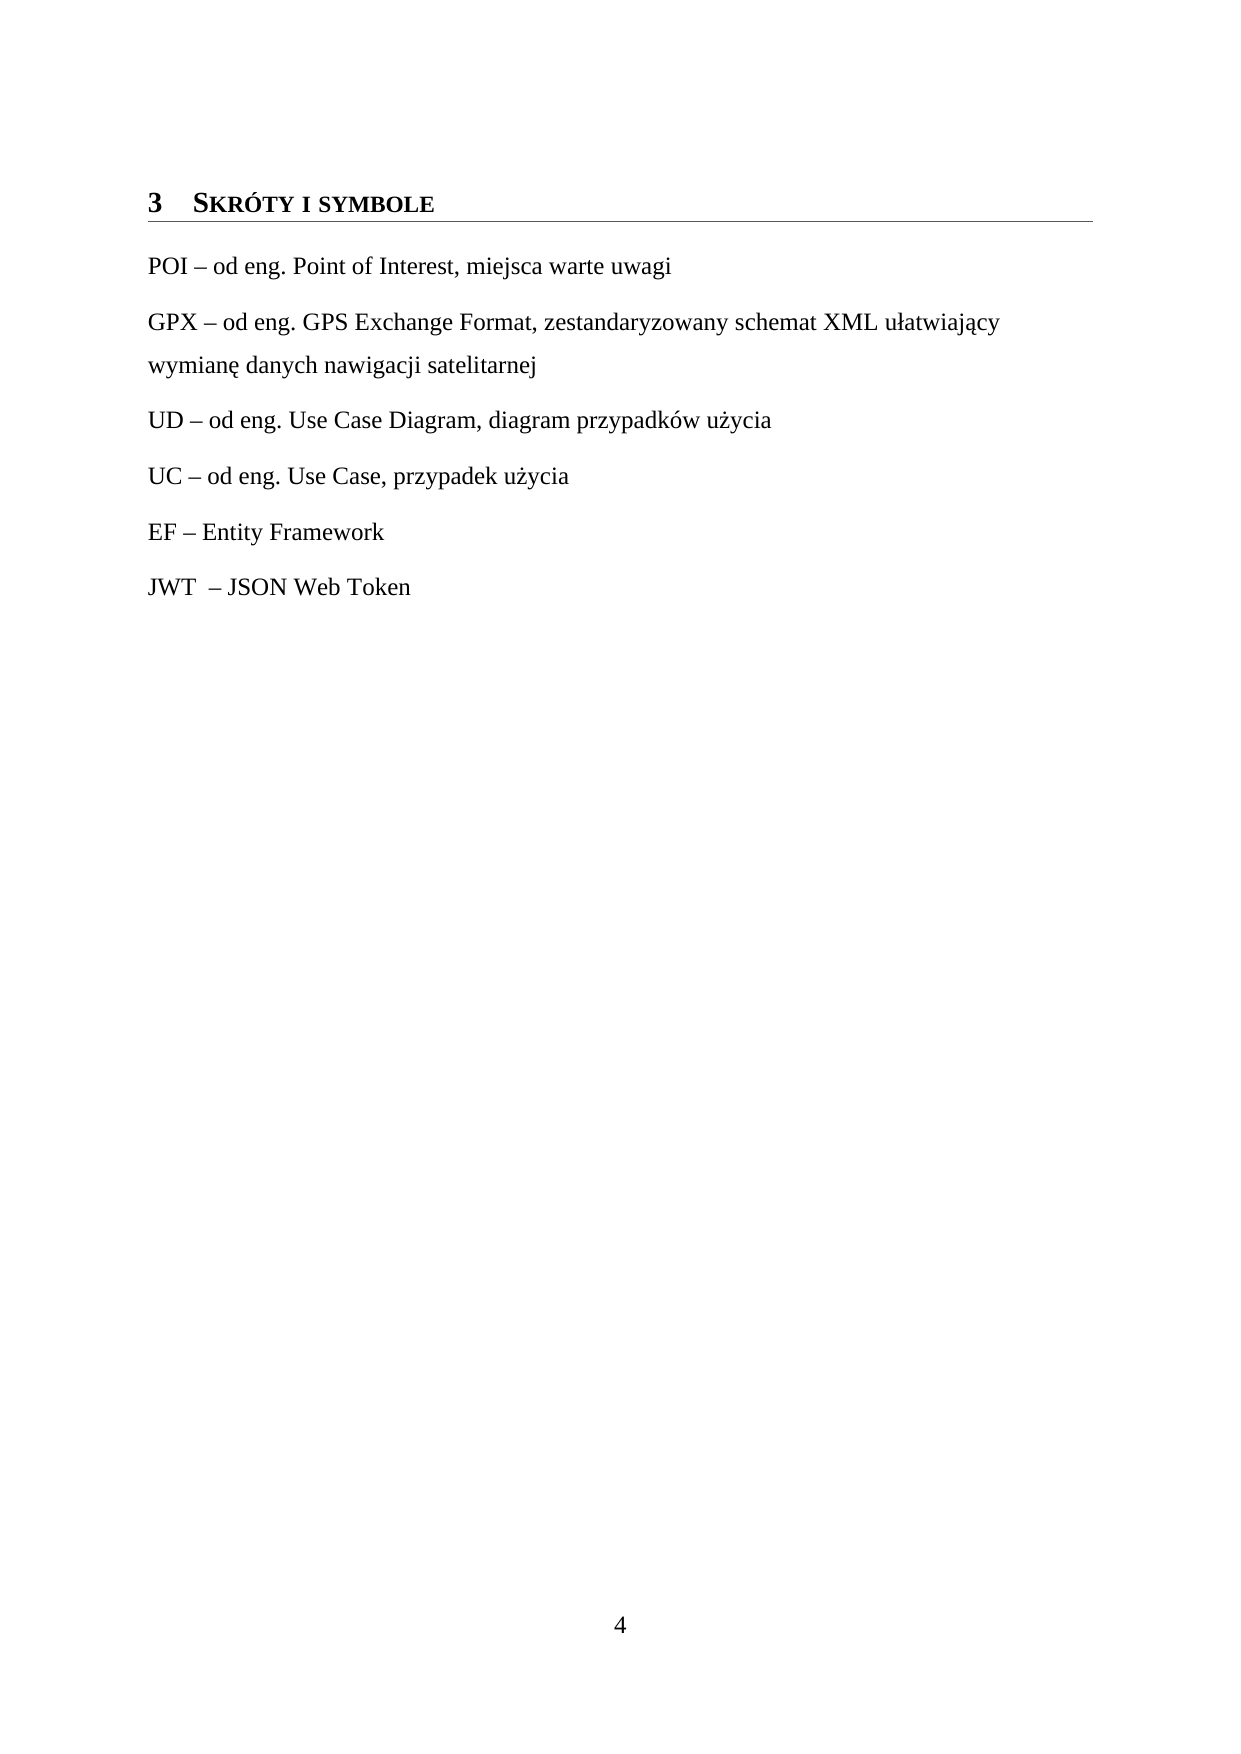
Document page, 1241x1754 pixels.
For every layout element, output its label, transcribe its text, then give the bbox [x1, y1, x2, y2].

text UD – od eng. Use Case Diagram, diagram przypadków użycia [148, 405, 1093, 434]
text UC – od eng. Use Case, przypadek użycia [148, 461, 1093, 490]
text EF – Entity Framework [148, 517, 1093, 545]
text POI – od eng. Point of Interest, miejsca warte uwagi [148, 251, 1093, 280]
text GPX – od eng. GPS Exchange Format, zestandaryzowany schemat XML ułatwiający wymianę danych nawigacji satelitarnej [148, 307, 1093, 378]
text JWT – JSON Web Token [148, 572, 1093, 601]
subtitle Skróty i symbole [148, 185, 1093, 221]
